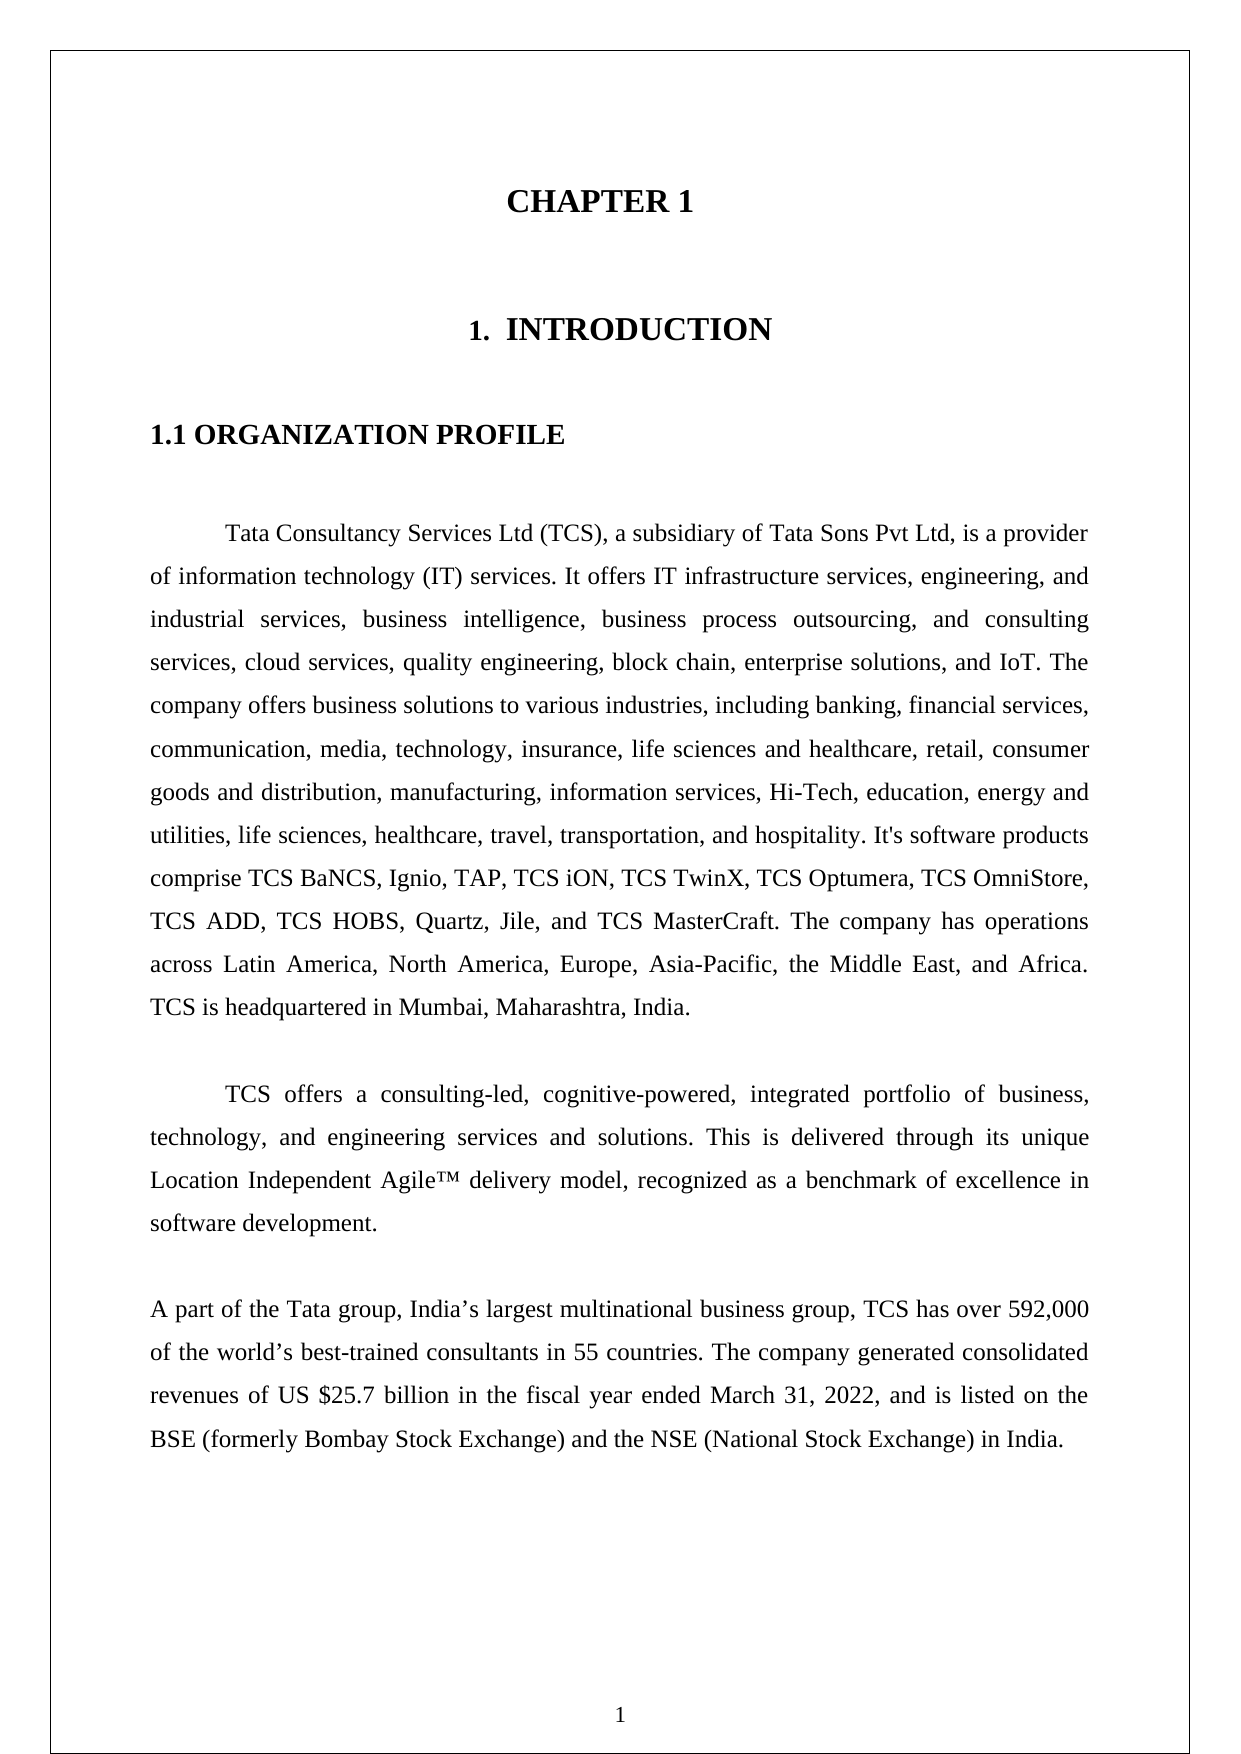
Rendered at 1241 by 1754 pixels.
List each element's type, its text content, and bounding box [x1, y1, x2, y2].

text Tata Consultancy Services Ltd (TCS), a subsidiary of Tata Sons Pvt Ltd, is a provider of information technology (IT) services. It offers IT infrastructure services, engineering, and industrial services, business intelligence, business process outsourcing, and consulting services, cloud services, quality engineering, block chain, enterprise solutions, and IoT. The company offers business solutions to various industries, including banking, financial services, communication, media, technology, insurance, life sciences and healthcare, retail, consumer goods and distribution, manufacturing, information services, Hi-Tech, education, energy and utilities, life sciences, healthcare, travel, transportation, and hospitality. It's software products comprise TCS BaNCS, Ignio, TAP, TCS iON, TCS TwinX, TCS Optumera, TCS OmniStore, TCS ADD, TCS HOBS, Quartz, Jile, and TCS MasterCraft. The company has operations across Latin America, North America, Europe, Asia-Pacific, the Middle East, and Africa. TCS is headquartered in Mumbai, Maharashtra, India. [150, 518, 1090, 1021]
subtitle 1.1 ORGANIZATION PROFILE [150, 417, 1090, 451]
subtitle INTRODUCTION [150, 309, 1090, 348]
text TCS offers a consulting-led, cognitive-powered, integrated portfolio of business, technology, and engineering services and solutions. This is delivered through its unique Location Independent Agile™ delivery model, recognized as a benchmark of excellence in software development. [150, 1079, 1090, 1237]
text A part of the Tata group, India’s largest multinational business group, TCS has over 592,000 of the world’s best-trained consultants in 55 countries. The company generated consolidated revenues of US $25.7 billion in the fiscal year ended March 31, 2022, and is listed on the BSE (formerly Bombay Stock Exchange) and the NSE (National Stock Exchange) in India. [150, 1294, 1090, 1452]
subtitle CHAPTER 1 [150, 182, 1090, 220]
